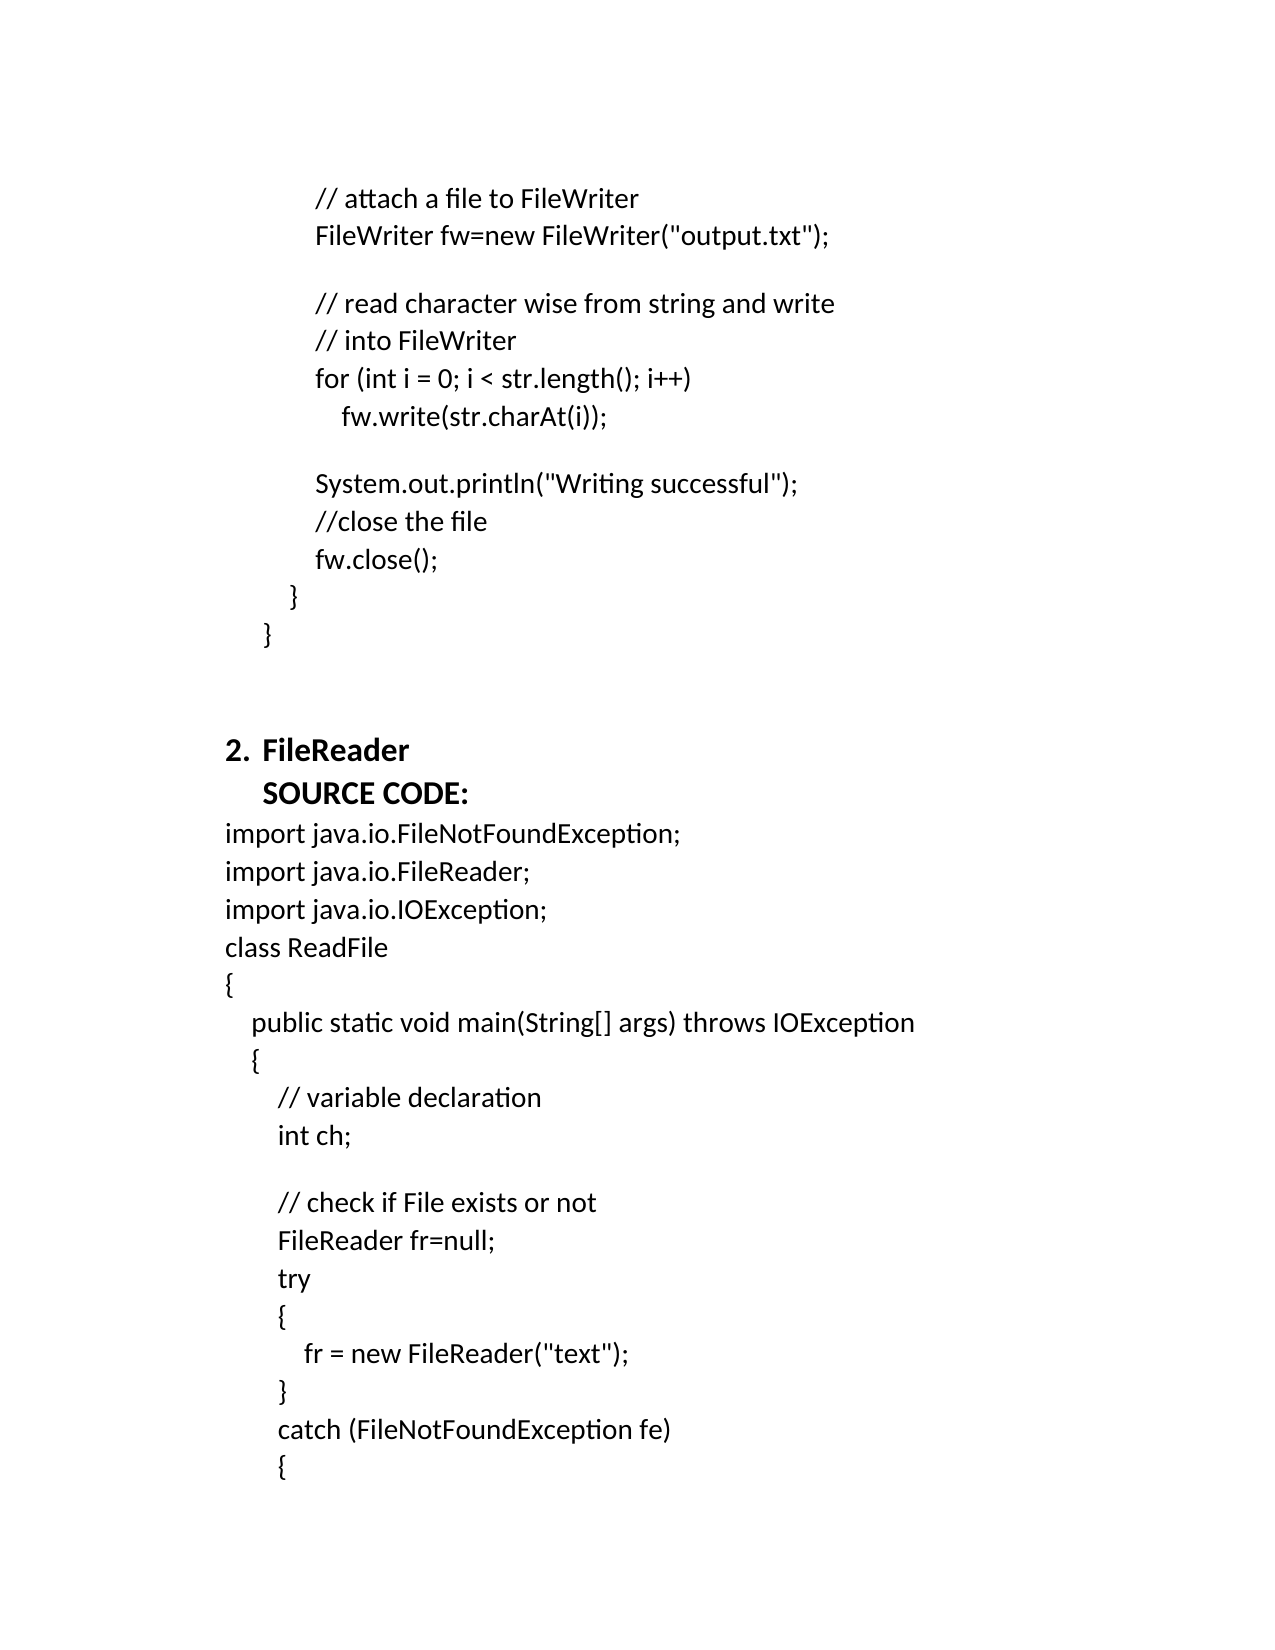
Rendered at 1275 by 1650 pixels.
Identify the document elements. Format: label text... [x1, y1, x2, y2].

list } [262, 578, 1125, 614]
list try [225, 1260, 1125, 1296]
list { [225, 1298, 1125, 1333]
list fr = new FileReader("text"); [225, 1335, 1125, 1371]
list int ch; [225, 1117, 1125, 1153]
list import java.io.FileNotFoundException; [225, 816, 1125, 851]
list { [225, 1042, 1125, 1077]
list fw.close(); [262, 541, 1125, 576]
list } [262, 616, 1125, 652]
list // check if File exists or not [225, 1184, 1125, 1220]
list { [225, 966, 1125, 1002]
list // into FileWriter [262, 322, 1125, 358]
list import java.io.IOException; [225, 891, 1125, 927]
list import java.io.FileReader; [225, 853, 1125, 889]
list FileReader [225, 729, 1125, 770]
list } [225, 1373, 1125, 1409]
list // read character wise from string and write [262, 285, 1125, 320]
list public static void main(String[] args) throws IOException [225, 1004, 1125, 1040]
list System.out.println("Writing successful"); [262, 465, 1125, 501]
list catch (FileNotFoundException fe) [225, 1411, 1125, 1446]
list // attach a file to FileWriter [262, 180, 1125, 215]
list SOURCE CODE: [262, 772, 1125, 813]
list FileReader fr=null; [225, 1222, 1125, 1258]
list //close the file [262, 503, 1125, 539]
list for (int i = 0; i < str.length(); i++) [262, 360, 1125, 396]
list FileWriter fw=new FileWriter("output.txt"); [262, 217, 1125, 253]
list class ReadFile [225, 929, 1125, 964]
list { [225, 1448, 1125, 1484]
list // variable declaration [225, 1079, 1125, 1115]
list fw.write(str.charAt(i)); [262, 398, 1125, 433]
